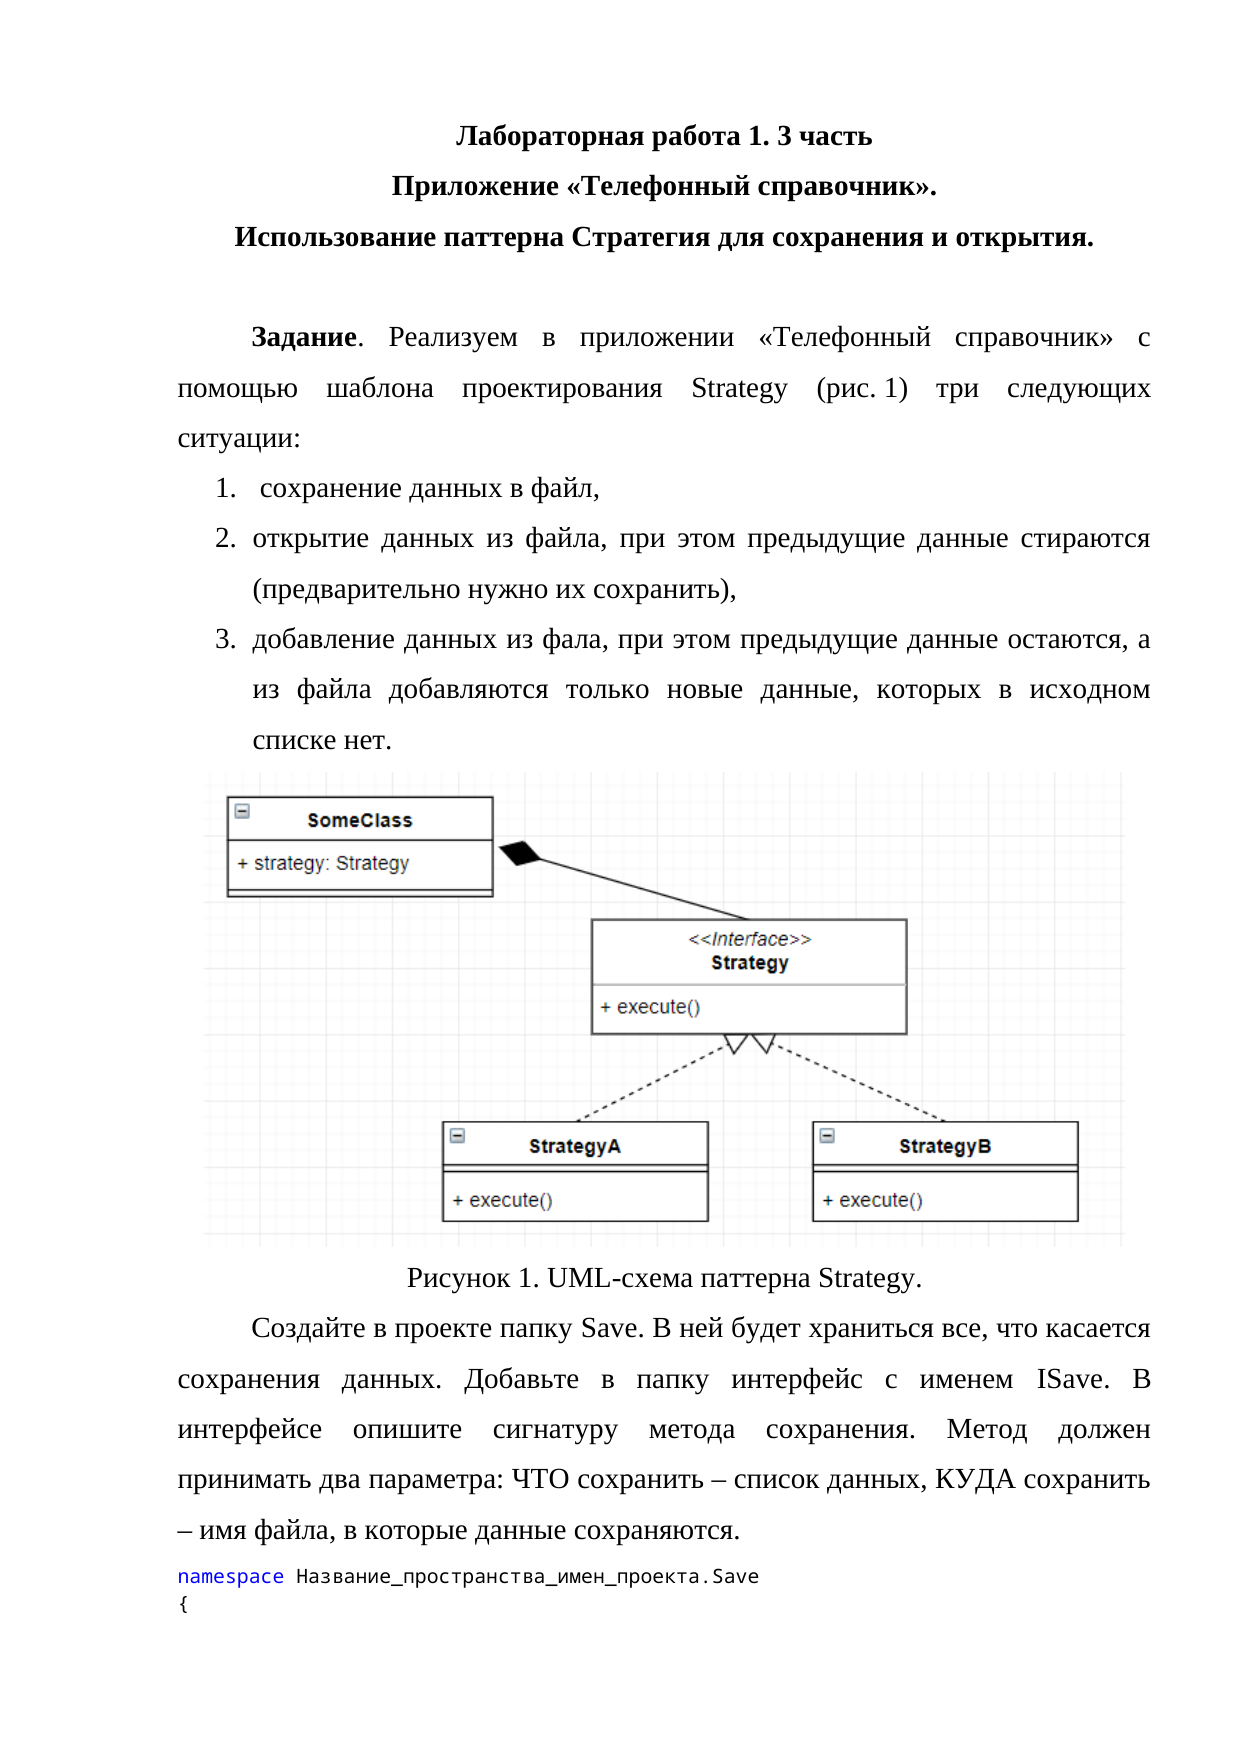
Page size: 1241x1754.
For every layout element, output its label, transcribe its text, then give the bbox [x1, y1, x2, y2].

list открытие данных из файла, при этом предыдущие данные стираются (предварительно нужно их сохранить), [215, 521, 1152, 604]
list сохранение данных в файл, [215, 470, 1152, 504]
text { [177, 1589, 1152, 1616]
text namespace Название_пространства_имен_проекта.Save [177, 1562, 1152, 1589]
text Использование паттерна Стратегия для сохранения и открытия. [177, 219, 1152, 252]
text Создайте в проекте папку Save. В ней будет храниться все, что касается сохранения данных. Добавьте в папку интерфейс с именем ISave. В интерфейсе опишите сигнатуру метода сохранения. Метод должен принимать два параметра: ЧТО сохранить – список данных, КУДА сохранить – имя файла, в которые данные сохраняются. [177, 1311, 1152, 1545]
text Лабораторная работа 1. 3 часть [177, 118, 1152, 152]
text Задание. Реализуем в приложении «Телефонный справочник» с помощью шаблона проектирования Strategy (рис. 1) три следующих ситуации: [177, 319, 1152, 453]
text Рисунок 1. UML-схема паттерна Strategy. [177, 1260, 1152, 1294]
picture [203, 772, 1126, 1247]
list добавление данных из фала, при этом предыдущие данные остаются, а из файла добавляются только новые данные, которых в исходном списке нет. [215, 621, 1152, 755]
text Приложение «Телефонный справочник». [177, 168, 1152, 202]
